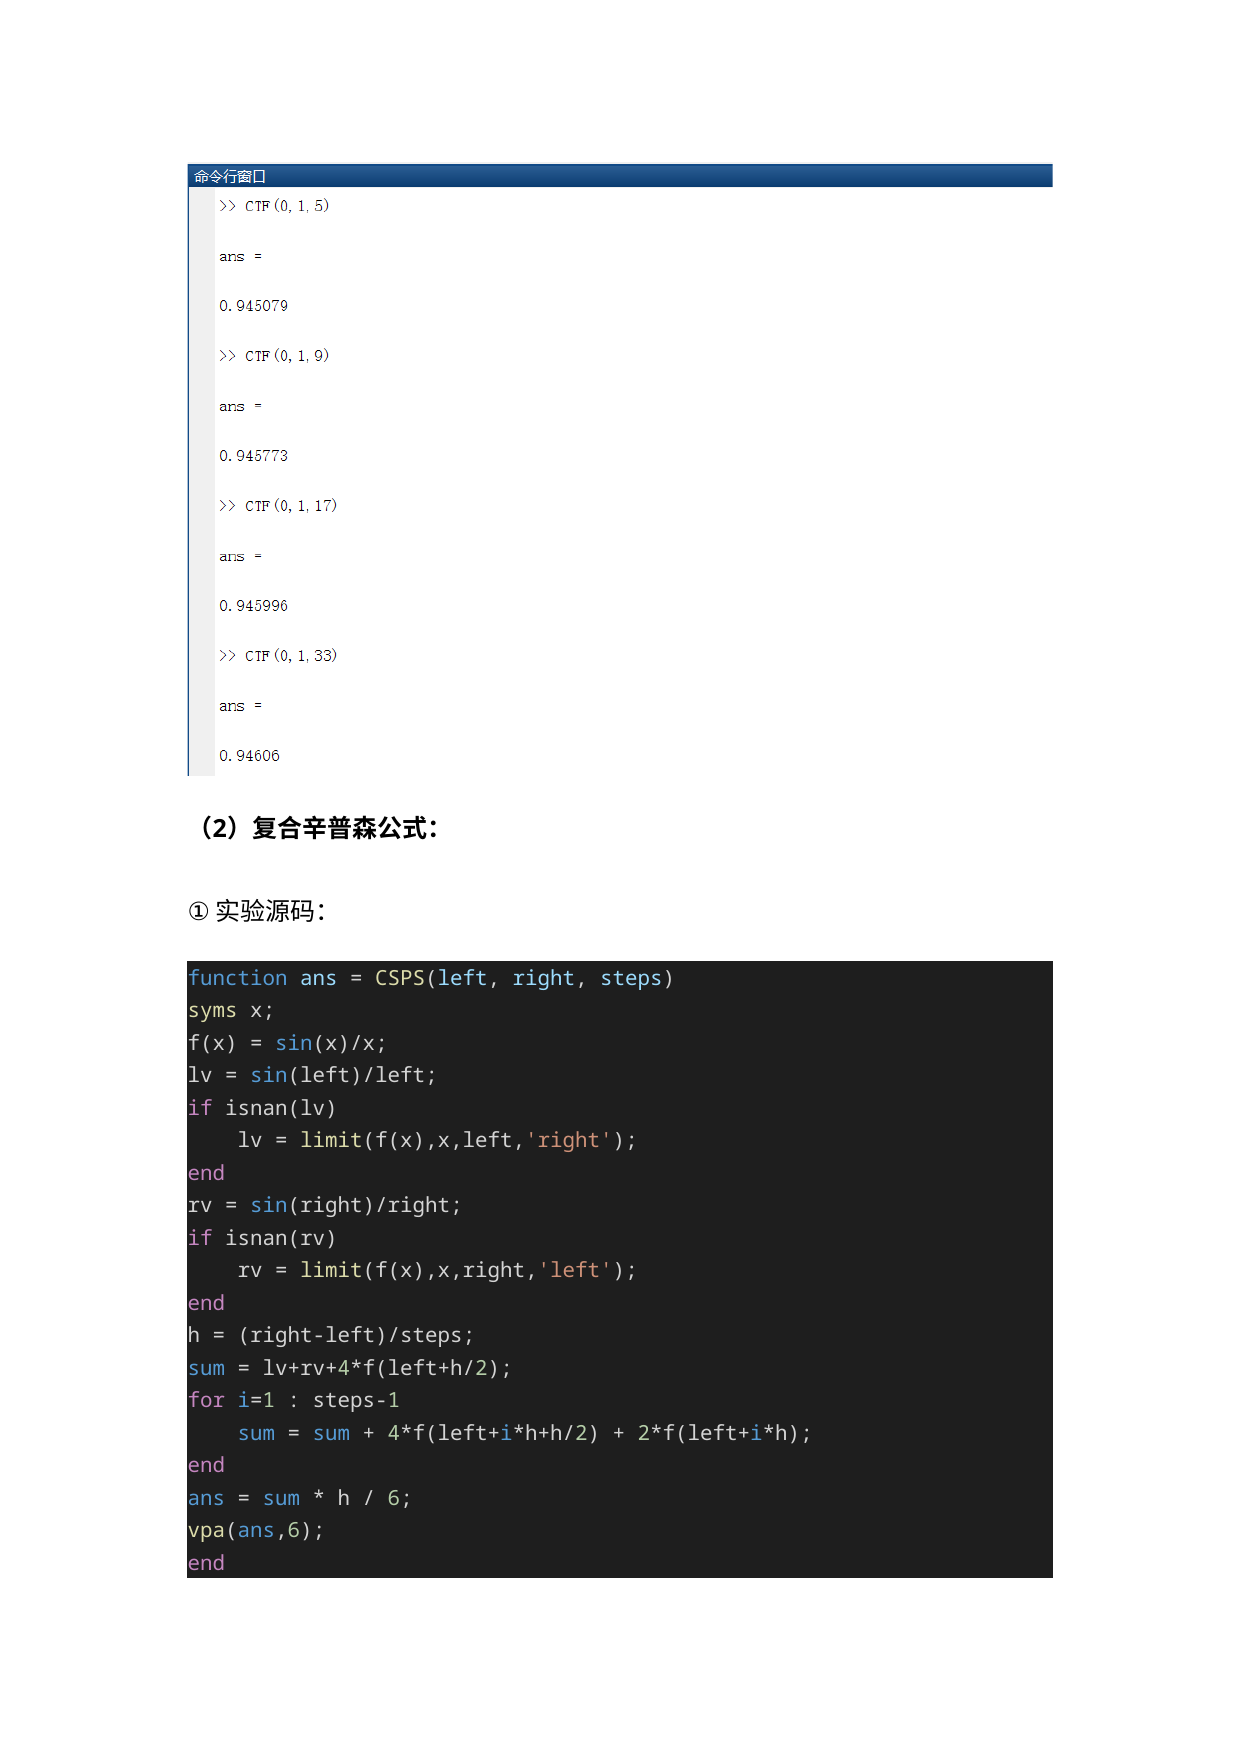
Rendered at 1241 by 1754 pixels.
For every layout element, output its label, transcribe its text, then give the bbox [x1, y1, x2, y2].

text lv = limit(f(x),x,left,'right'); [187, 1123, 1053, 1156]
text for i=1 : steps-1 [187, 1383, 1053, 1416]
text end [187, 1448, 1053, 1481]
text end [187, 1546, 1053, 1578]
text rv = limit(f(x),x,right,'left'); [187, 1253, 1053, 1286]
text rv = sin(right)/right; [187, 1188, 1053, 1221]
text f(x) = sin(x)/x; [187, 1026, 1053, 1058]
text syms x; [187, 993, 1053, 1026]
picture [187, 162, 1053, 776]
text ①实验源码： [187, 877, 1053, 942]
text end [187, 1156, 1053, 1188]
text if isnan(rv) [187, 1221, 1053, 1253]
text sum = lv+rv+4*f(left+h/2); [187, 1351, 1053, 1383]
text if isnan(lv) [187, 1091, 1053, 1123]
text end [187, 1286, 1053, 1318]
text vpa(ans,6); [187, 1513, 1053, 1546]
text lv = sin(left)/left; [187, 1058, 1053, 1091]
text function ans = CSPS(left, right, steps) [187, 961, 1053, 993]
text sum = sum + 4*f(left+i*h+h/2) + 2*f(left+i*h); [187, 1416, 1053, 1448]
text h = (right-left)/steps; [187, 1318, 1053, 1351]
text （2）复合辛普森公式： [187, 794, 1053, 859]
text ans = sum * h / 6; [187, 1481, 1053, 1513]
